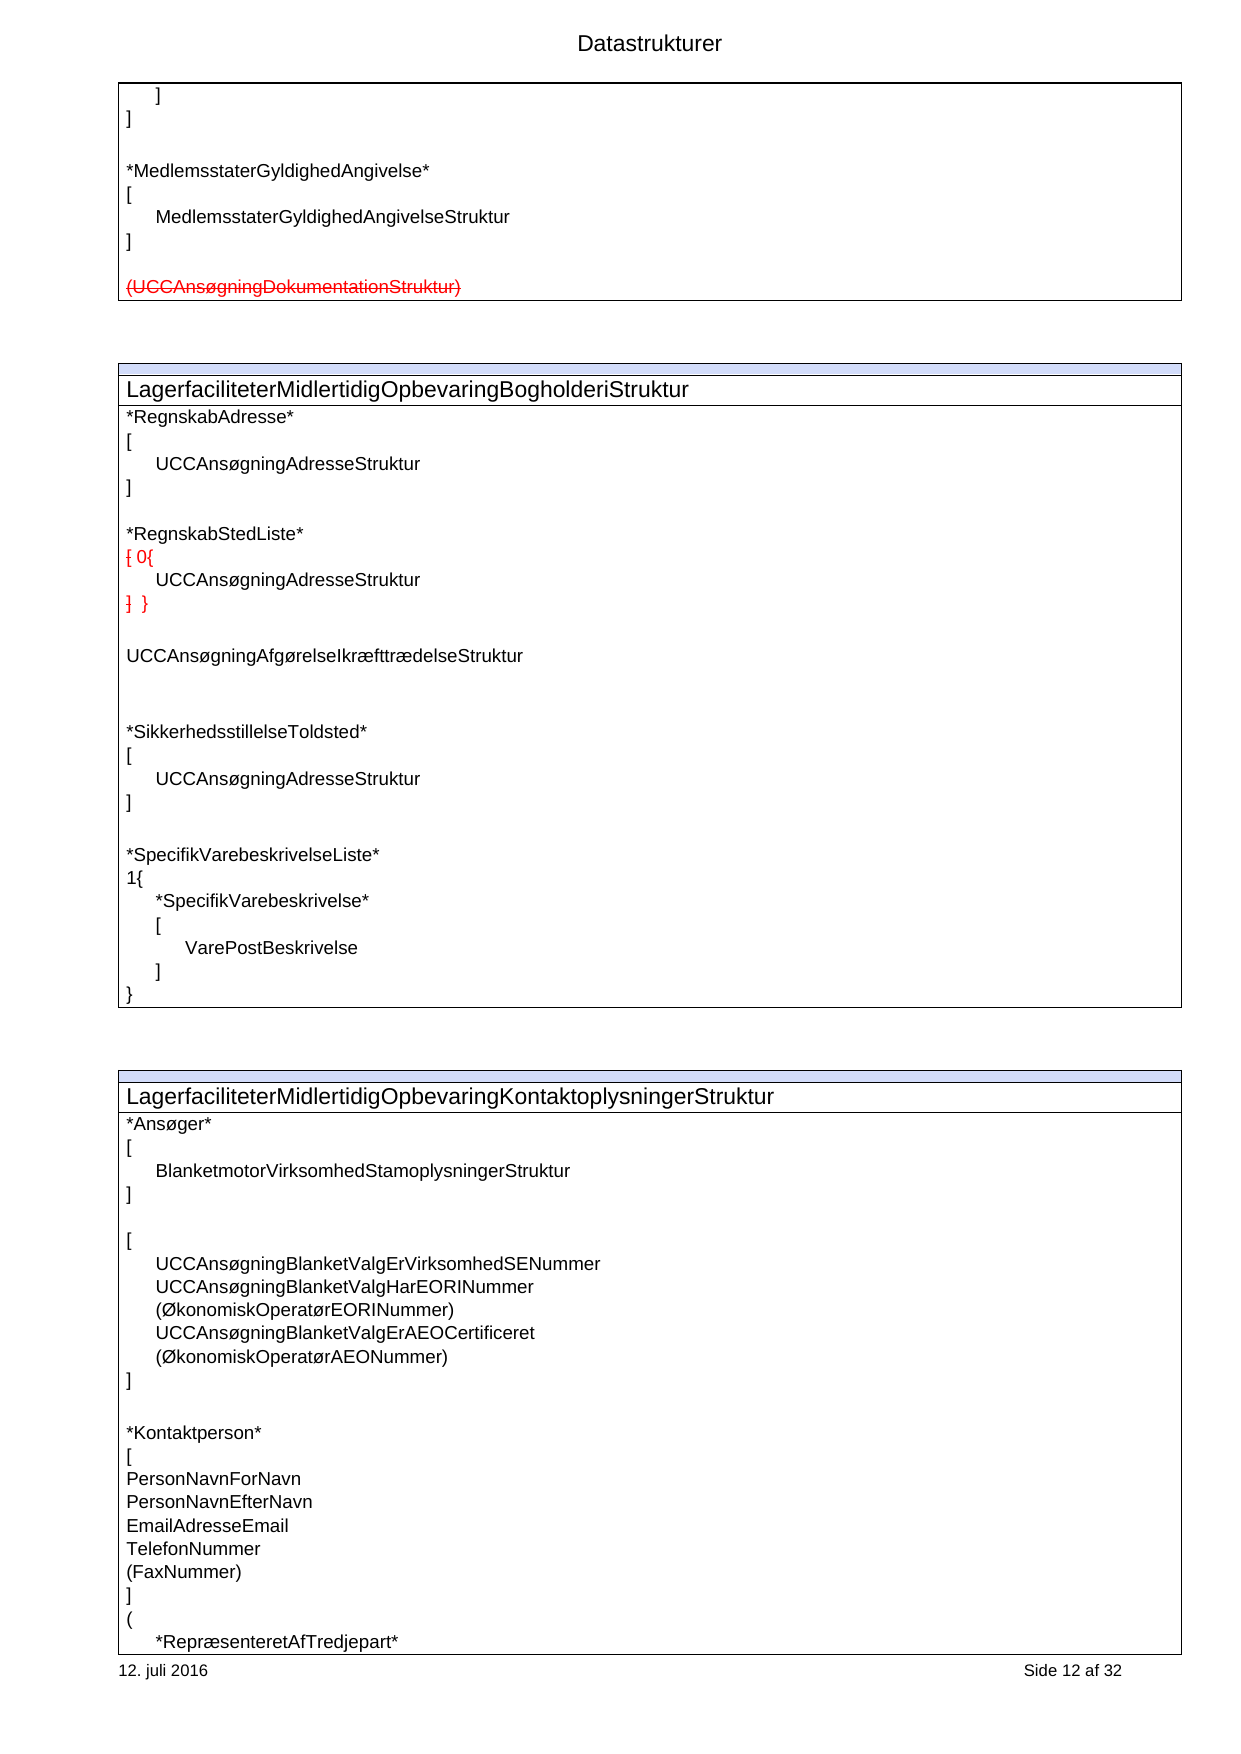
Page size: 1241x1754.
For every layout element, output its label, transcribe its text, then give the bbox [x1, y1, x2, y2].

table_header [119, 1071, 1181, 1082]
table_cell LagerfaciliteterMidlertidigOpbevaringBogholderiStruktur [119, 376, 1181, 404]
table_cell LagerfaciliteterMidlertidigOpbevaringKontaktoplysningerStruktur [119, 1083, 1181, 1112]
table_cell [119, 1113, 1181, 1654]
table_header [119, 364, 1181, 374]
table_cell *RegnskabAdresse* [ UCCAnsøgningAdresseStruktur ] *RegnskabStedListe* [ 0{ UCCAnsøgningAdresseStruktur ] } UCCAnsøgningAfgørelseIkræfttrædelseStruktur *SikkerhedsstillelseToldsted* [ UCCAnsøgningAdresseStruktur ] *SpecifikVarebeskrivelseListe* 1{ *SpecifikVarebeskrivelse* [ VarePostBeskrivelse ] } [119, 406, 1181, 1007]
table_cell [119, 84, 1181, 300]
